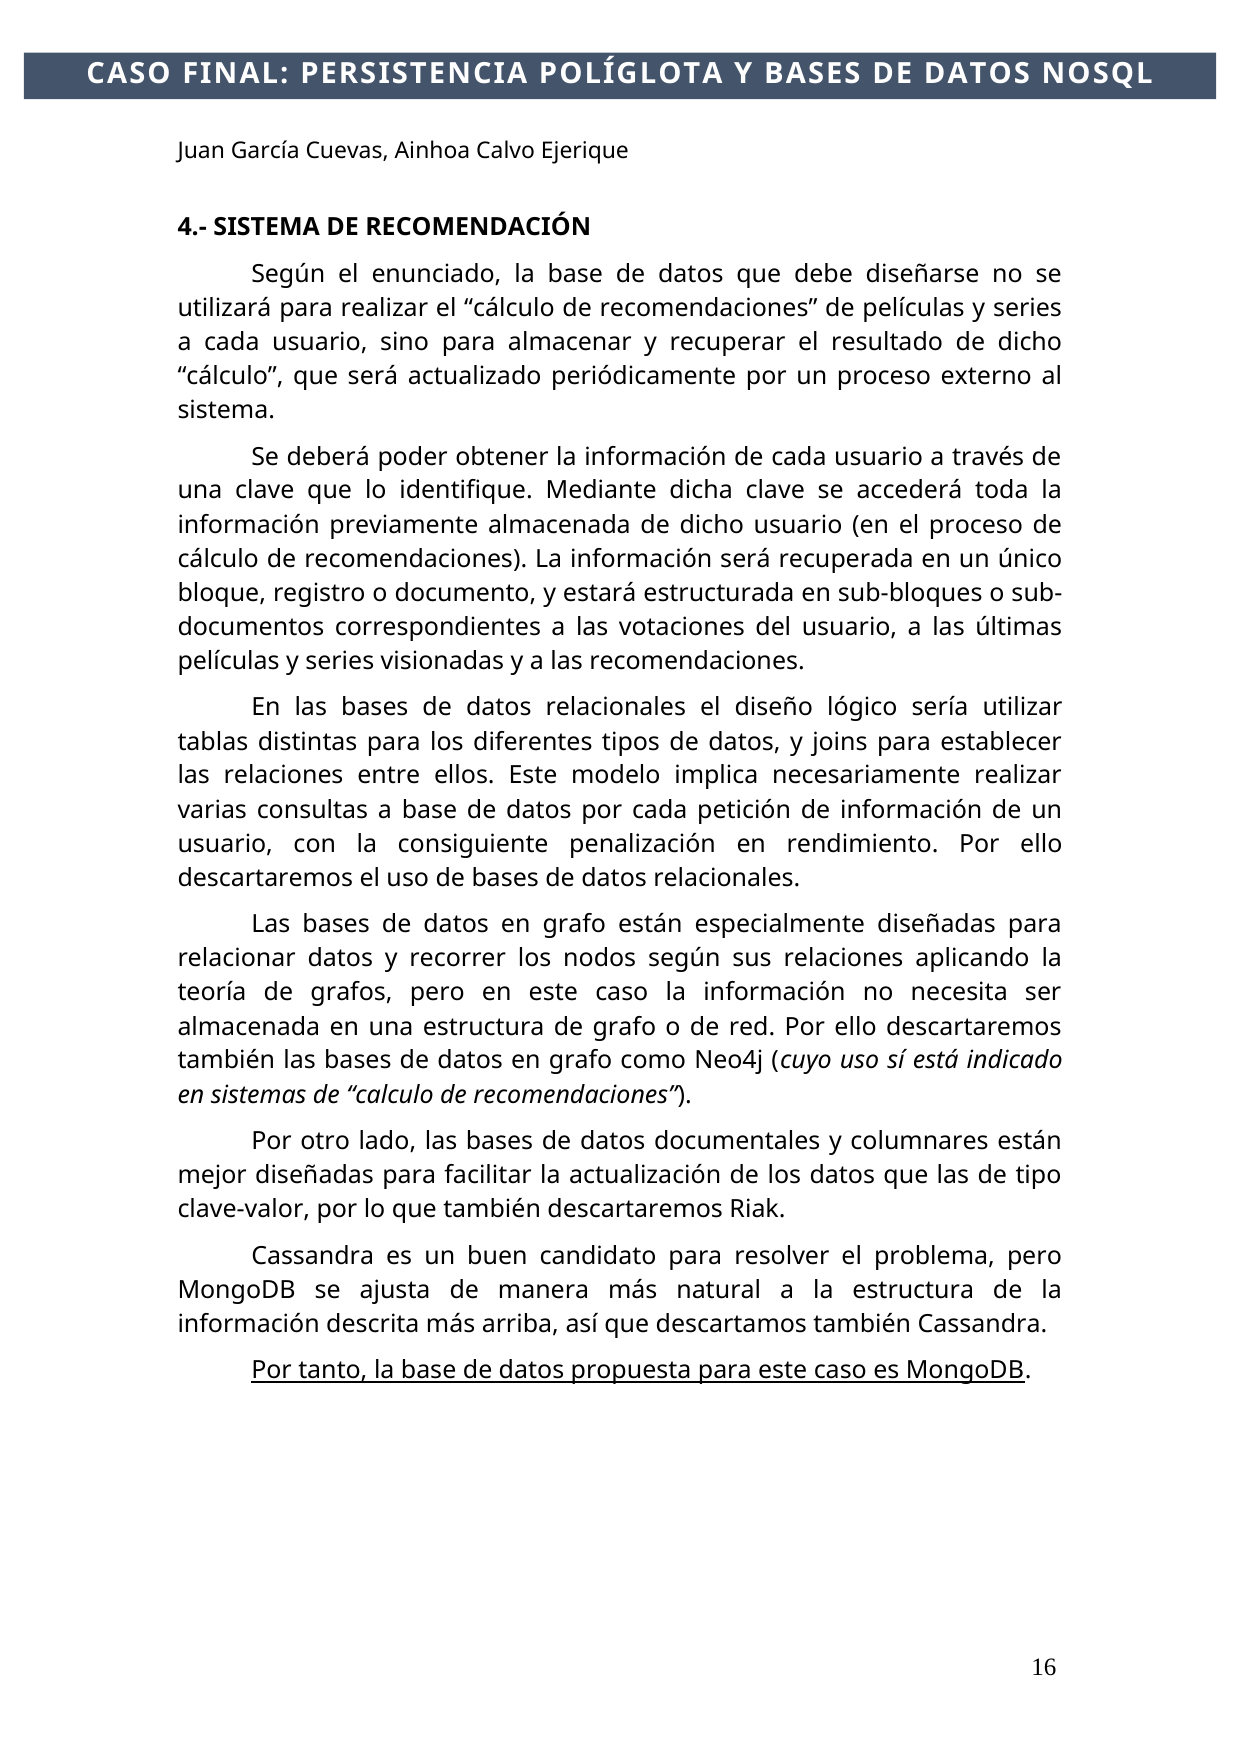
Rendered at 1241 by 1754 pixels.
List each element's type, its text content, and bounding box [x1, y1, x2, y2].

text 4.- SISTEMA DE RECOMENDACIÓN [177, 209, 1063, 243]
text Según el enunciado, la base de datos que debe diseñarse no se utilizará para realizar el “cálculo de recomendaciones” de películas y series a cada usuario, sino para almacenar y recuperar el resultado de dicho “cálculo”, que será actualizado periódicamente por un proceso externo al sistema. [177, 255, 1063, 426]
text Por tanto, la base de datos propuesta para este caso es MongoDB. [177, 1352, 1063, 1386]
text Por otro lado, las bases de datos documentales y columnares están mejor diseñadas para facilitar la actualización de los datos que las de tipo clave-valor, por lo que también descartaremos Riak. [177, 1123, 1063, 1225]
text En las bases de datos relacionales el diseño lógico sería utilizar tablas distintas para los diferentes tipos de datos, y joins para establecer las relaciones entre ellos. Este modelo implica necesariamente realizar varias consultas a base de datos por cada petición de información de un usuario, con la consiguiente penalización en rendimiento. Por ello descartaremos el uso de bases de datos relacionales. [177, 689, 1063, 893]
text Las bases de datos en grafo están especialmente diseñadas para relacionar datos y recorrer los nodos según sus relaciones aplicando la teoría de grafos, pero en este caso la información no necesita ser almacenada en una estructura de grafo o de red. Por ello descartaremos también las bases de datos en grafo como Neo4j (cuyo uso sí está indicado en sistemas de “calculo de recomendaciones”). [177, 906, 1063, 1110]
text Se deberá poder obtener la información de cada usuario a través de una clave que lo identifique. Mediante dicha clave se accederá toda la información previamente almacenada de dicho usuario (en el proceso de cálculo de recomendaciones). La información será recuperada en un único bloque, registro o documento, y estará estructurada en sub-bloques o sub-documentos correspondientes a las votaciones del usuario, a las últimas películas y series visionadas y a las recomendaciones. [177, 438, 1063, 677]
text Cassandra es un buen candidato para resolver el problema, pero MongoDB se ajusta de manera más natural a la estructura de la información descrita más arriba, así que descartamos también Cassandra. [177, 1237, 1063, 1340]
